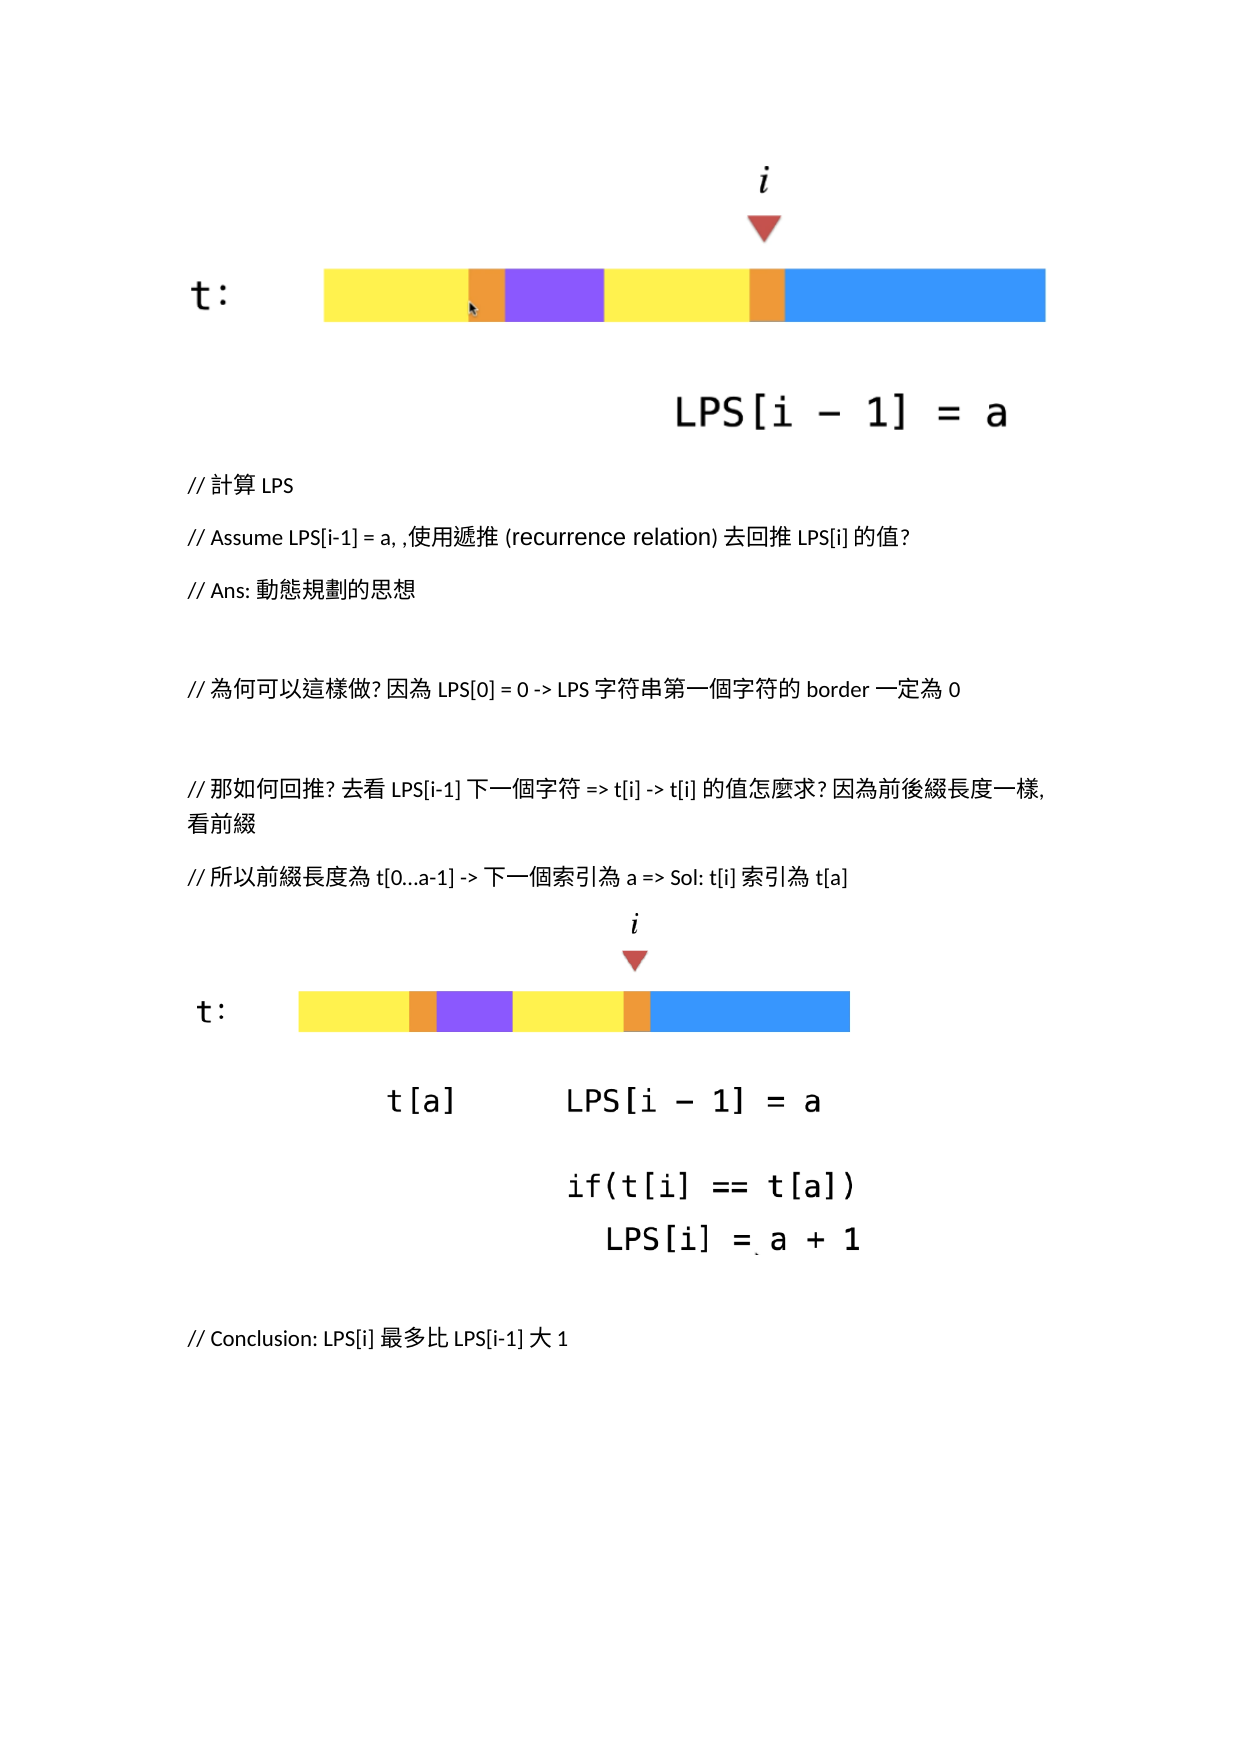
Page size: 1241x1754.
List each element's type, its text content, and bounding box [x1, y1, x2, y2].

text // 那如何回推? 去看LPS[i-1] 下一個字符 => t[i] -> t[i] 的值怎麼求? 因為前後綴長度一樣, 看前綴 [187, 771, 1053, 839]
text // 計算 LPS [187, 467, 1053, 500]
picture [187, 911, 872, 1255]
text // Conclusion: LPS[i] 最多比 LPS[i-1] 大1 [187, 1320, 1053, 1353]
picture [187, 150, 1053, 448]
text // 所以前綴長度為 t[0…a-1] -> 下一個索引為 a => Sol: t[i] 索引為 t[a] [187, 859, 1053, 892]
text // Ans: 動態規劃的思想 [187, 572, 1053, 605]
text // Assume LPS[i-1] = a, ,使用遞推 (recurrence relation) 去回推 LPS[i] 的值? [187, 519, 1053, 552]
text // 為何可以這樣做? 因為 LPS[0] = 0 -> LPS 字符串第一個字符的 border 一定為 0 [187, 671, 1053, 704]
